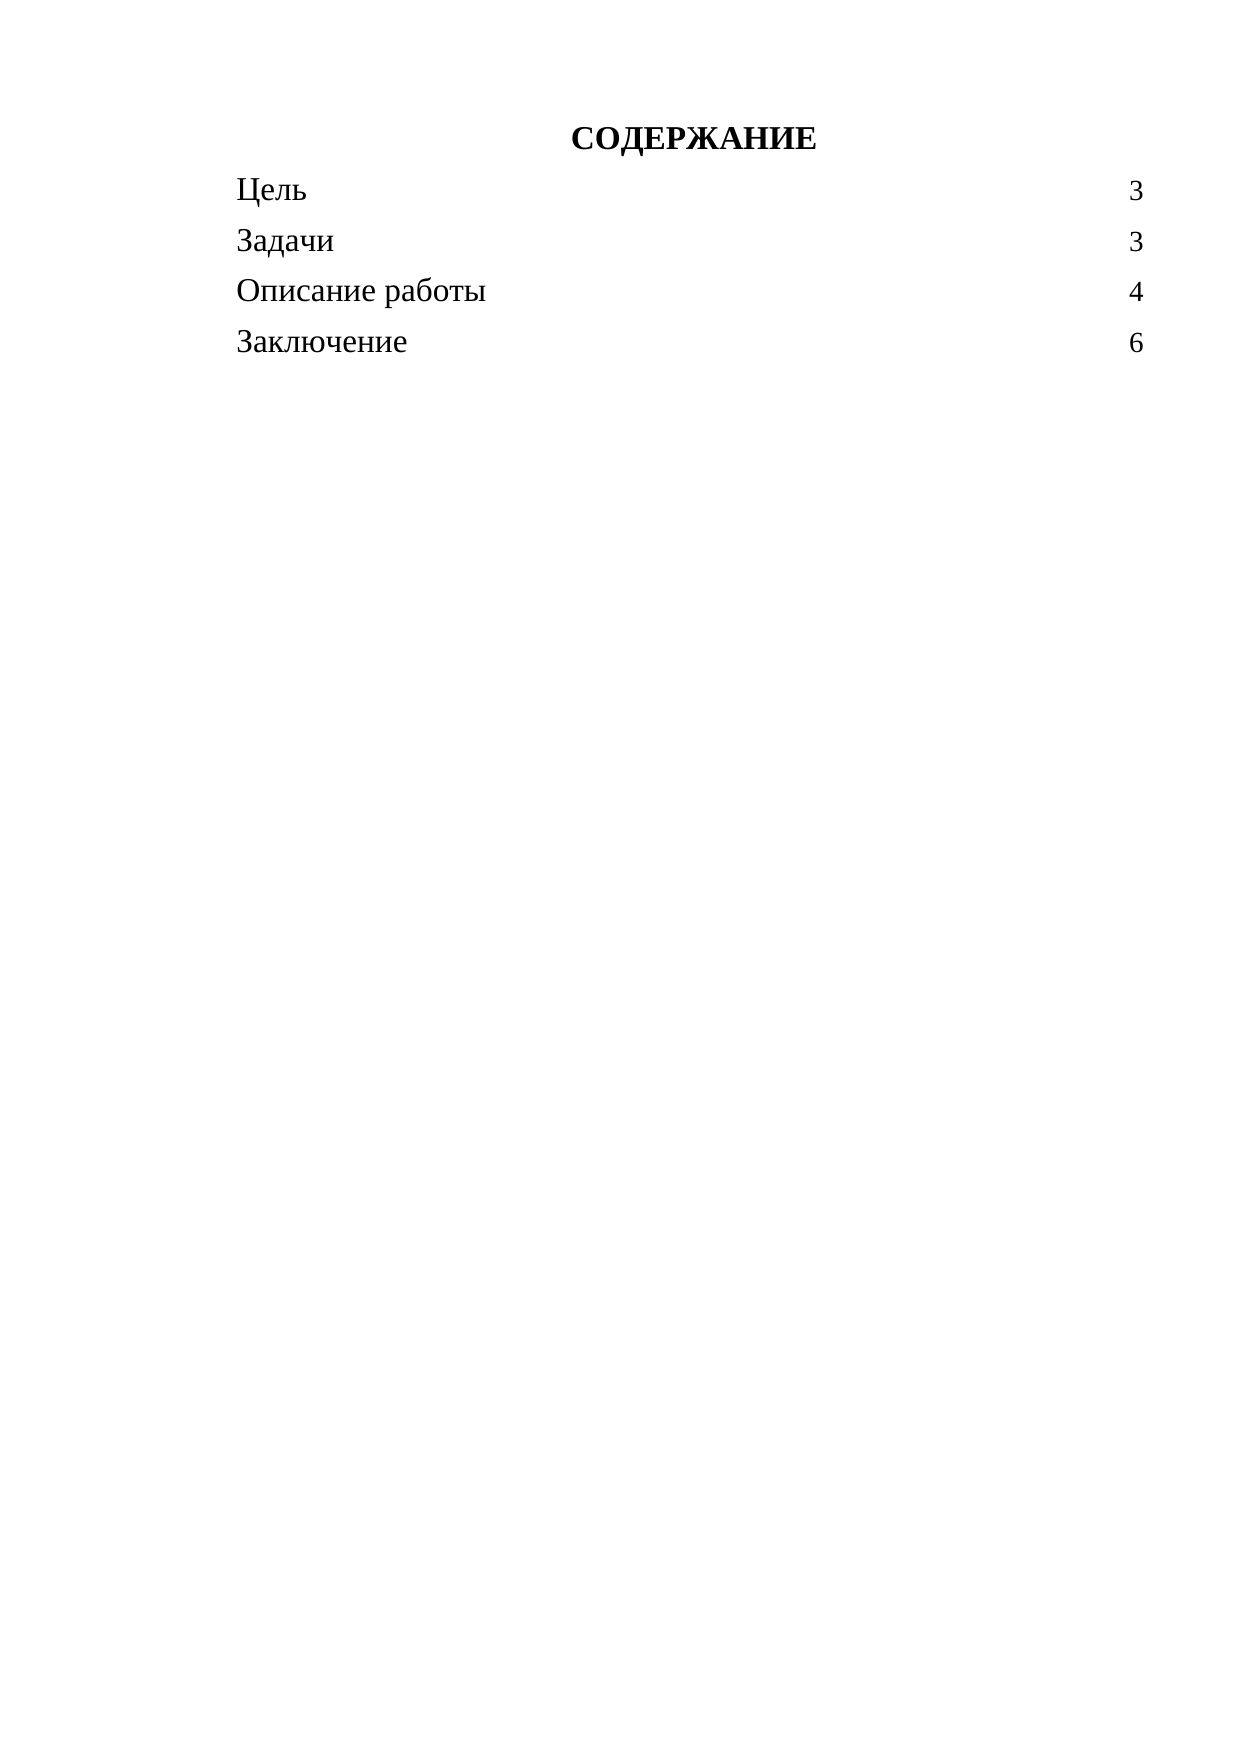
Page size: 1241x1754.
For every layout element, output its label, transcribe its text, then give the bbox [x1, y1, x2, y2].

text Заключение 6 [177, 321, 1152, 360]
text СОДЕРЖАНИЕ [177, 118, 1152, 156]
text Описание работы 4 [177, 271, 1152, 309]
text Цель 3 [177, 169, 1152, 207]
text Задачи 3 [177, 220, 1152, 258]
